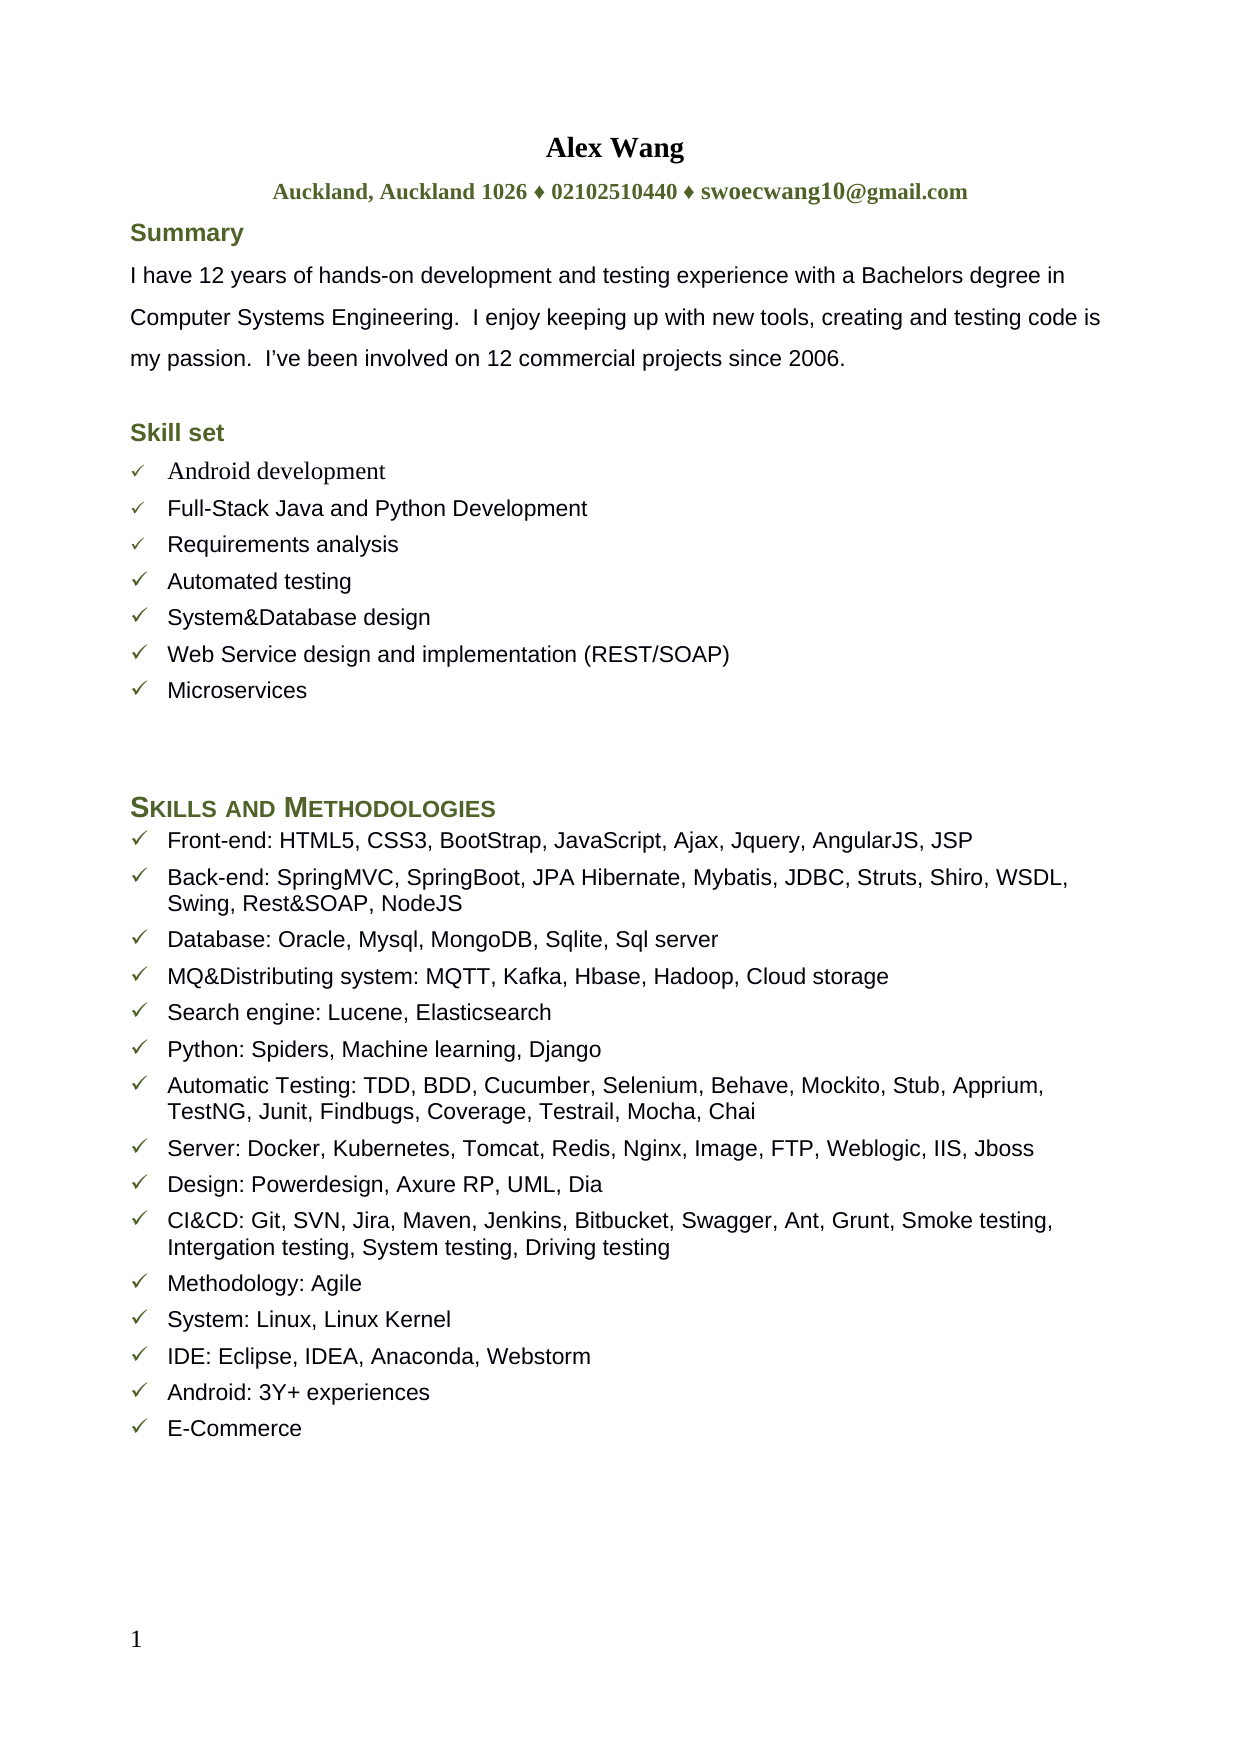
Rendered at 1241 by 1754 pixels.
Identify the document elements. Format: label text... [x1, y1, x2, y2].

list Design: Powerdesign, Axure RP, UML, Dia [130, 1171, 1110, 1197]
list IDE: Eclipse, IDEA, Anaconda, Webstorm [130, 1343, 1110, 1369]
list Web Service design and implementation (REST/SOAP) [130, 641, 1110, 667]
list Python: Spiders, Machine learning, Django [130, 1036, 1110, 1062]
list Server: Docker, Kubernetes, Tomcat, Redis, Nginx, Image, FTP, Weblogic, IIS, Jboss [130, 1134, 1110, 1161]
list Database: Oracle, Mysql, MongoDB, Sqlite, Sql server [130, 926, 1110, 953]
list Front-end: HTML5, CSS3, BootStrap, JavaScript, Ajax, Jquery, AngularJS, JSP [130, 827, 1110, 854]
text Auckland, Auckland 1026 ♦ 02102510440 ♦ swoecwang10@gmail.com [130, 163, 1110, 205]
list Methodology: Agile [130, 1270, 1110, 1296]
list Back-end: SpringMVC, SpringBoot, JPA Hibernate, Mybatis, JDBC, Struts, Shiro, WSDL, Swing, Rest&SOAP, NodeJS [130, 864, 1110, 916]
list Requirements analysis [130, 531, 1110, 558]
subtitle Skills and Methodologies [130, 782, 1110, 823]
list CI&CD: Git, SVN, Jira, Maven, Jenkins, Bitbucket, Swagger, Ant, Grunt, Smoke testing, Intergation testing, System testing, Driving testing [130, 1207, 1110, 1260]
text Summary I have 12 years of hands-on development and testing experience with a Bachelors degree in Computer Systems Engineering. I enjoy keeping up with new tools, creating and testing code is my passion. I’ve been involved on 12 commercial projects since 2006. [130, 205, 1110, 372]
list Search engine: Lucene, Elasticsearch [130, 999, 1110, 1026]
list Android development [130, 456, 1110, 485]
list Full-Stack Java and Python Development [130, 495, 1110, 521]
list System: Linux, Linux Kernel [130, 1306, 1110, 1333]
list Microservices [130, 677, 1110, 703]
list Automated testing [130, 568, 1110, 594]
list MQ&Distributing system: MQTT, Kafka, Hbase, Hadoop, Cloud storage [130, 963, 1110, 989]
list E-Commerce [130, 1415, 1110, 1442]
list System&Database design [130, 604, 1110, 631]
list Android: 3Y+ experiences [130, 1379, 1110, 1405]
text Skill set [130, 418, 1110, 446]
list Automatic Testing: TDD, BDD, Cucumber, Selenium, Behave, Mockito, Stub, Apprium, TestNG, Junit, Findbugs, Coverage, Testrail, Mocha, Chai [130, 1072, 1110, 1124]
text Alex Wang [56, 130, 1110, 163]
